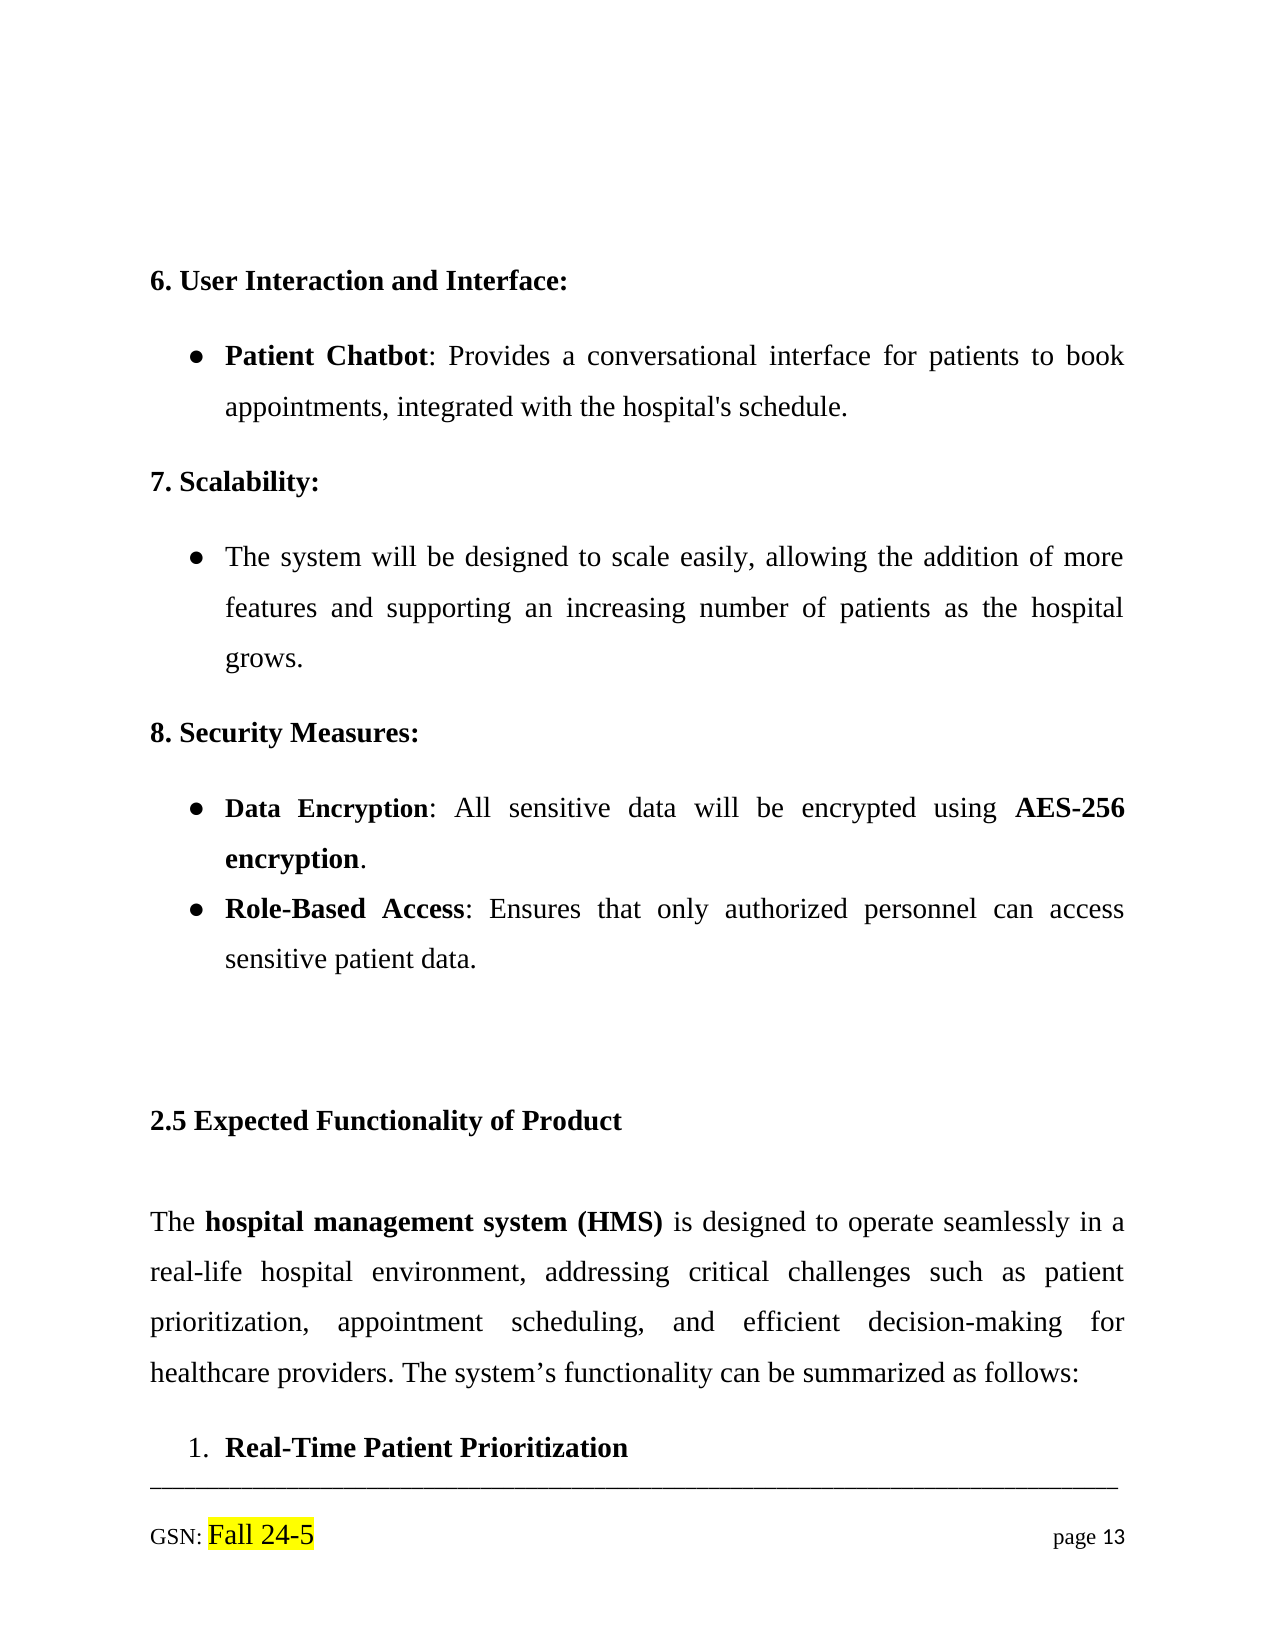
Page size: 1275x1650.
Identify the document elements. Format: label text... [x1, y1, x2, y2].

list Role-Based Access: Ensures that only authorized personnel can access sensitive patient data. [187, 891, 1125, 975]
subtitle 7. Scalability: [150, 464, 1125, 498]
list Data Encryption: All sensitive data will be encrypted using AES-256 encryption. [187, 791, 1125, 874]
text 2.5 Expected Functionality of Product [150, 1103, 1125, 1137]
subtitle 8. Security Measures: [150, 715, 1125, 749]
list Real-Time Patient Prioritization [187, 1430, 1125, 1463]
subtitle 6. User Interaction and Interface: [150, 263, 1125, 297]
text The hospital management system (HMS) is designed to operate seamlessly in a real-life hospital environment, addressing critical challenges such as patient prioritization, appointment scheduling, and efficient decision-making for healthcare providers. The system’s functionality can be summarized as follows: [150, 1204, 1125, 1388]
list The system will be designed to scale easily, allowing the addition of more features and supporting an increasing number of patients as the hospital grows. [187, 539, 1125, 673]
list Patient Chatbot: Provides a conversational interface for patients to book appointments, integrated with the hospital's schedule. [187, 338, 1125, 422]
